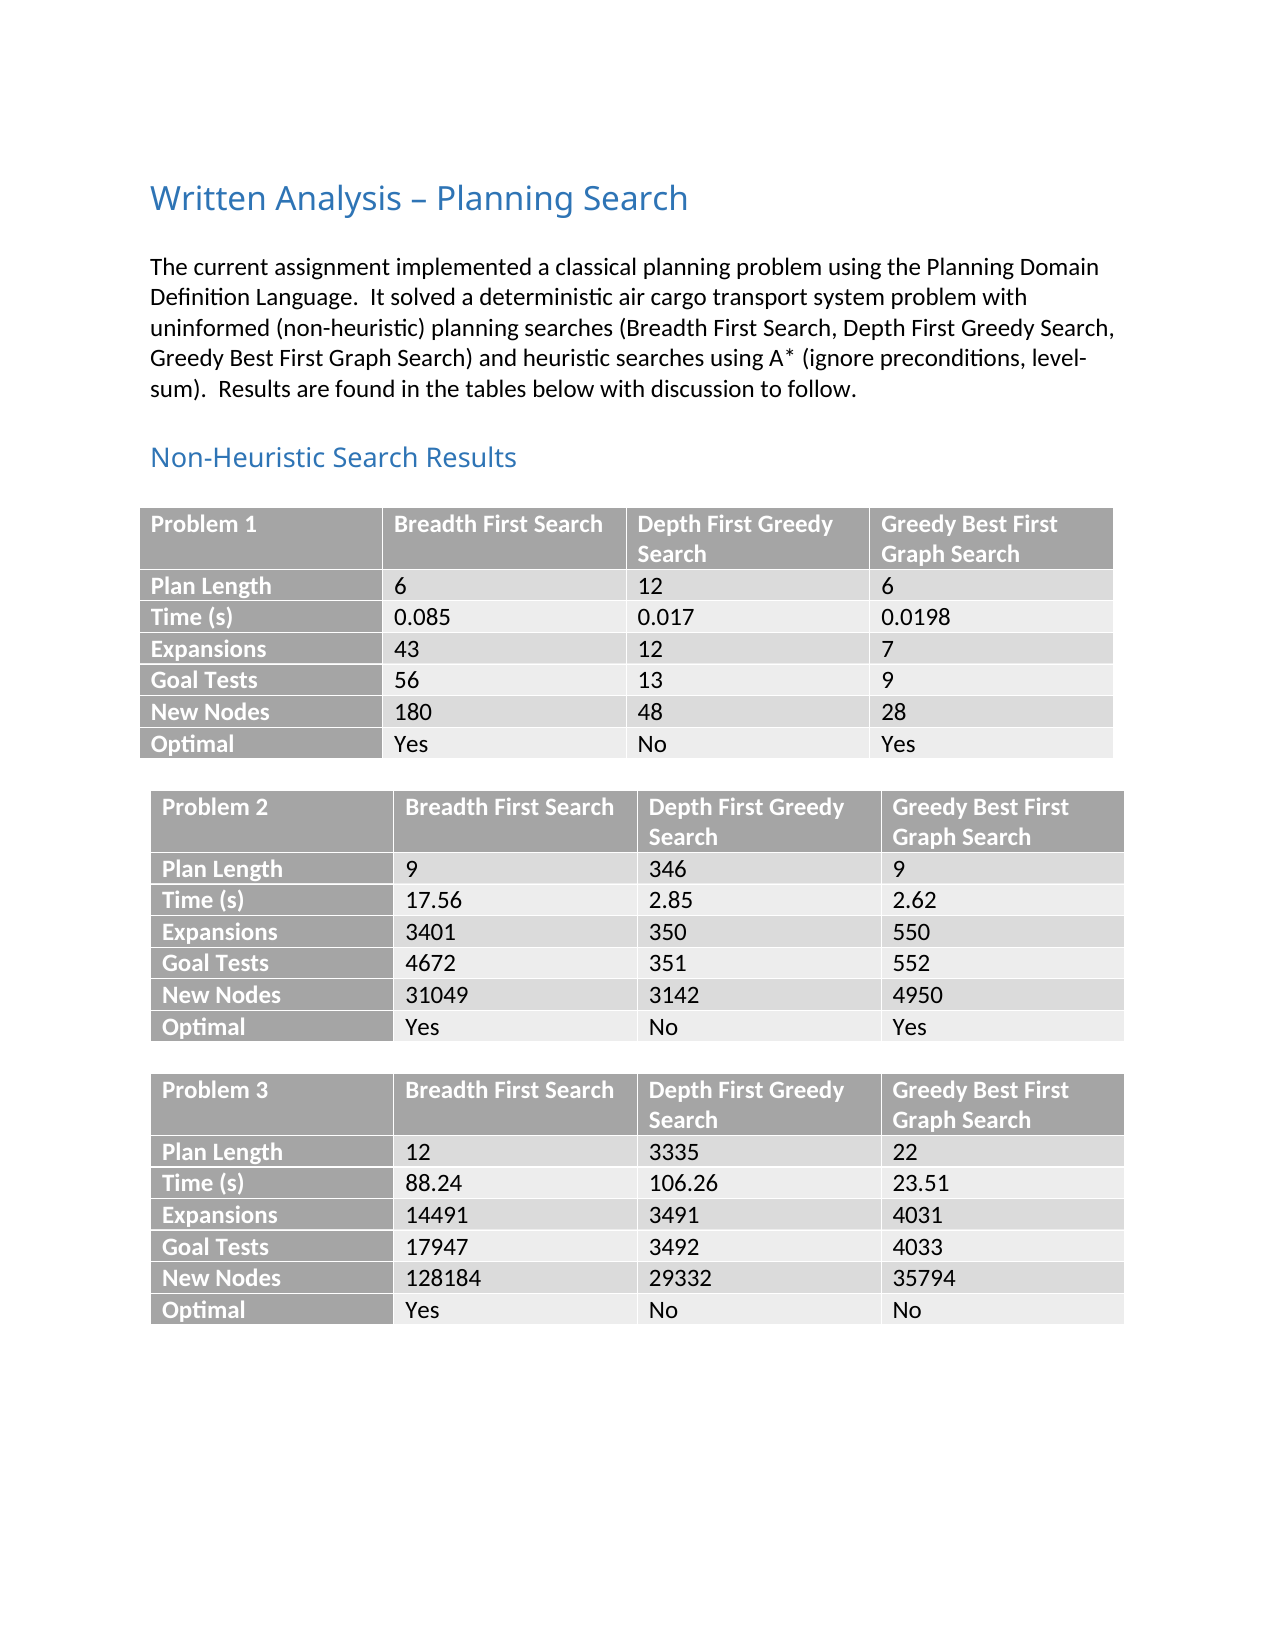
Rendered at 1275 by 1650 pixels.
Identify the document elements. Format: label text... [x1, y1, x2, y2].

table_cell 0.0198 [870, 601, 1113, 632]
table_header Problem 2 [151, 791, 393, 852]
table_cell 180 [383, 696, 626, 727]
table_header Depth First Greedy Search [638, 1074, 881, 1135]
table_cell 346 [638, 853, 881, 883]
table_cell 550 [882, 916, 1124, 947]
table_cell 3335 [638, 1136, 881, 1166]
table_header Greedy Best First Graph Search [870, 508, 1113, 569]
table_header Greedy Best First Graph Search [882, 791, 1124, 852]
table_header Depth First Greedy Search [638, 791, 881, 852]
table_cell Goal Tests [151, 1231, 393, 1261]
table_cell No [882, 1294, 1124, 1324]
table_cell 12 [627, 570, 869, 600]
table_cell Plan Length [151, 1136, 393, 1166]
table_cell 12 [394, 1136, 637, 1166]
table_cell 6 [383, 570, 626, 600]
table_cell 2.62 [882, 885, 1124, 915]
table_cell 3491 [638, 1199, 881, 1229]
table_cell Yes [383, 728, 626, 758]
table_cell Optimal [140, 728, 382, 758]
table_cell 17.56 [394, 885, 637, 915]
table_cell Time (s) [151, 885, 393, 915]
text The current assignment implemented a classical planning problem using the Planning Domain Definition Language. It solved a deterministic air cargo transport system problem with uninformed (non-heuristic) planning searches (Breadth First Search, Depth First Greedy Search, Greedy Best First Graph Search) and heuristic searches using A* (ignore preconditions, level-sum). Results are found in the tables below with discussion to follow. [150, 251, 1125, 403]
table_cell 4033 [882, 1231, 1124, 1261]
table_cell 3401 [394, 916, 637, 947]
subtitle Written Analysis – Planning Search [150, 175, 1125, 220]
table_cell No [638, 1011, 881, 1041]
table_cell 9 [870, 665, 1113, 695]
table_cell 12 [627, 633, 869, 663]
table_cell Yes [394, 1294, 637, 1324]
table_cell 552 [882, 948, 1124, 978]
table_cell 0.017 [627, 601, 869, 632]
table_cell 7 [870, 633, 1113, 663]
table_cell No [627, 728, 869, 758]
table_cell 14491 [394, 1199, 637, 1229]
table_cell 4950 [882, 979, 1124, 1010]
table_header Depth First Greedy Search [627, 508, 869, 569]
table_cell 23.51 [882, 1168, 1124, 1198]
table_cell 22 [882, 1136, 1124, 1166]
table_header Problem 1 [140, 508, 382, 569]
table_cell 0.085 [383, 601, 626, 632]
table_cell Expansions [151, 1199, 393, 1229]
table_cell 3492 [638, 1231, 881, 1261]
table_cell Yes [394, 1011, 637, 1041]
table_cell 6 [870, 570, 1113, 600]
table_cell 351 [638, 948, 881, 978]
table_cell 43 [383, 633, 626, 663]
table_cell Plan Length [140, 570, 382, 600]
table_cell New Nodes [151, 979, 393, 1010]
table_cell Expansions [151, 916, 393, 947]
table_cell Time (s) [151, 1168, 393, 1198]
table_cell 9 [882, 853, 1124, 883]
table_cell Expansions [140, 633, 382, 663]
table_cell 2.85 [638, 885, 881, 915]
table_cell 56 [383, 665, 626, 695]
table_header Breadth First Search [383, 508, 626, 569]
subtitle Non-Heuristic Search Results [150, 438, 1125, 475]
table_cell Optimal [151, 1294, 393, 1324]
table_cell 4031 [882, 1199, 1124, 1229]
table_cell 13 [627, 665, 869, 695]
table_cell 9 [394, 853, 637, 883]
table_cell No [638, 1294, 881, 1324]
table_cell Plan Length [151, 853, 393, 883]
table_cell 35794 [882, 1262, 1124, 1293]
table_header Problem 3 [151, 1074, 393, 1135]
table_cell Goal Tests [140, 665, 382, 695]
table_cell 4672 [394, 948, 637, 978]
table_cell 17947 [394, 1231, 637, 1261]
table_cell 106.26 [638, 1168, 881, 1198]
table_cell 128184 [394, 1262, 637, 1293]
table_cell Goal Tests [151, 948, 393, 978]
table_cell Time (s) [140, 601, 382, 632]
table_cell New Nodes [151, 1262, 393, 1293]
table_header Breadth First Search [394, 791, 637, 852]
table_cell 28 [870, 696, 1113, 727]
table_cell 3142 [638, 979, 881, 1010]
table_cell 88.24 [394, 1168, 637, 1198]
table_header Greedy Best First Graph Search [882, 1074, 1124, 1135]
table_cell New Nodes [140, 696, 382, 727]
table_cell Optimal [151, 1011, 393, 1041]
table_cell 31049 [394, 979, 637, 1010]
table_cell 48 [627, 696, 869, 727]
table_cell 350 [638, 916, 881, 947]
table_header Breadth First Search [394, 1074, 637, 1135]
table_cell 29332 [638, 1262, 881, 1293]
table_cell Yes [870, 728, 1113, 758]
table_cell Yes [882, 1011, 1124, 1041]
